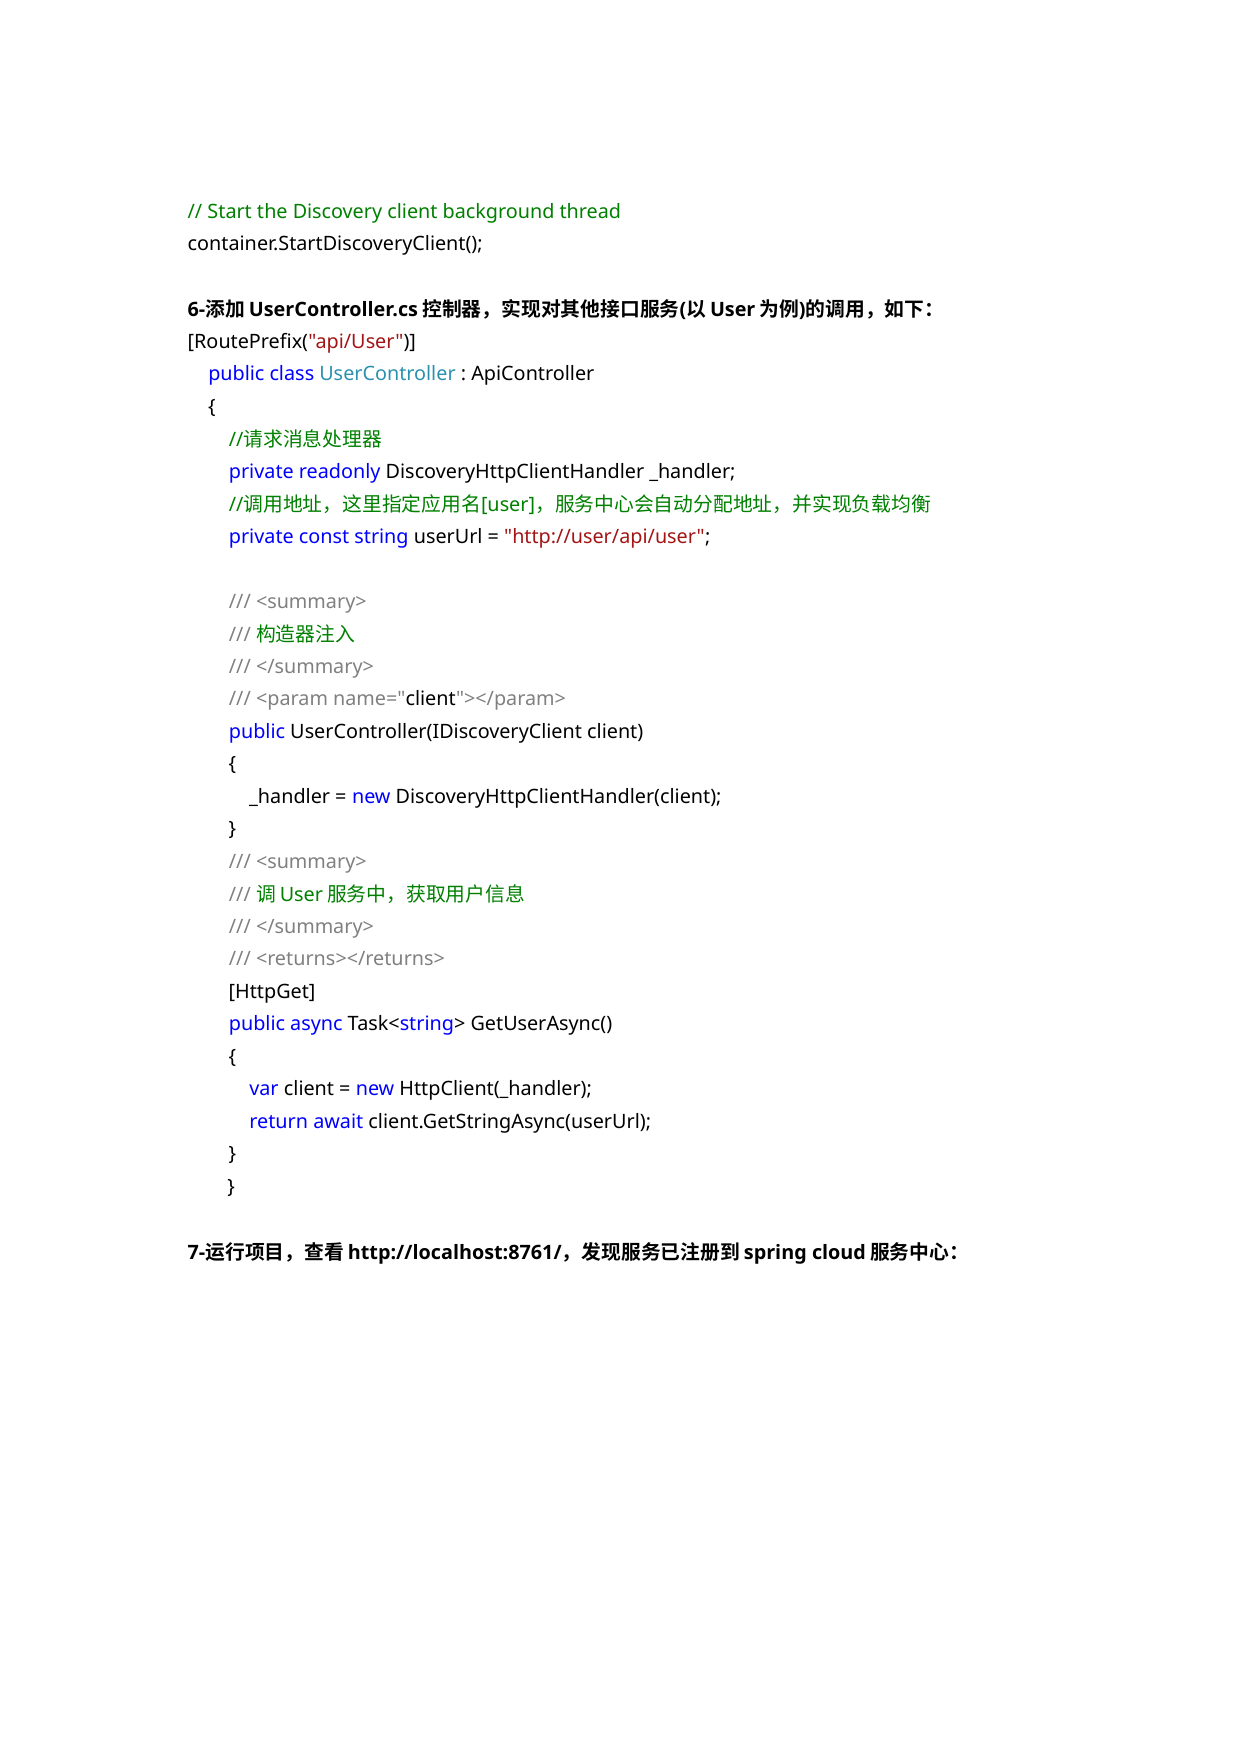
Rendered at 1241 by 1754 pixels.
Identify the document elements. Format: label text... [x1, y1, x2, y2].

text { [187, 389, 1053, 422]
text private readonly DiscoveryHttpClientHandler _handler; [187, 454, 1053, 487]
text _handler = new DiscoveryHttpClientHandler(client); [187, 779, 1053, 812]
text /// <summary> [187, 584, 1053, 617]
text [HttpGet] [187, 974, 1053, 1007]
text /// <summary> [187, 844, 1053, 877]
text } [187, 1137, 1053, 1169]
text /// 构造器注入 [187, 617, 1053, 649]
text /// </summary> [187, 909, 1053, 942]
text /// <returns></returns> [187, 942, 1053, 974]
text var client = new HttpClient(_handler); [187, 1072, 1053, 1104]
text public class UserController : ApiController [187, 357, 1053, 389]
list 添加UserController.cs控制器，实现对其他接口服务(以User为例)的调用，如下： [187, 292, 1053, 324]
text public UserController(IDiscoveryClient client) [187, 714, 1053, 747]
text } [187, 812, 1053, 844]
text /// </summary> [187, 649, 1053, 682]
text { [187, 747, 1053, 779]
text // Start the Discovery client background thread [187, 194, 1053, 227]
text public async Task<string> GetUserAsync() [187, 1007, 1053, 1039]
text private const string userUrl = "http://user/api/user"; [187, 519, 1053, 552]
text //调用地址，这里指定应用名[user]，服务中心会自动分配地址，并实现负载均衡 [187, 487, 1053, 519]
text [RoutePrefix("api/User")] [187, 324, 1053, 357]
text //请求消息处理器 [187, 422, 1053, 454]
list } [187, 1169, 1053, 1202]
list container.StartDiscoveryClient(); [187, 227, 1053, 259]
text /// <param name="client"></param> [187, 682, 1053, 714]
text /// 调User服务中，获取用户信息 [187, 877, 1053, 909]
text return await client.GetStringAsync(userUrl); [187, 1104, 1053, 1137]
list 运行项目，查看http://localhost:8761/，发现服务已注册到spring cloud服务中心： [187, 1234, 1053, 1267]
text { [187, 1039, 1053, 1072]
